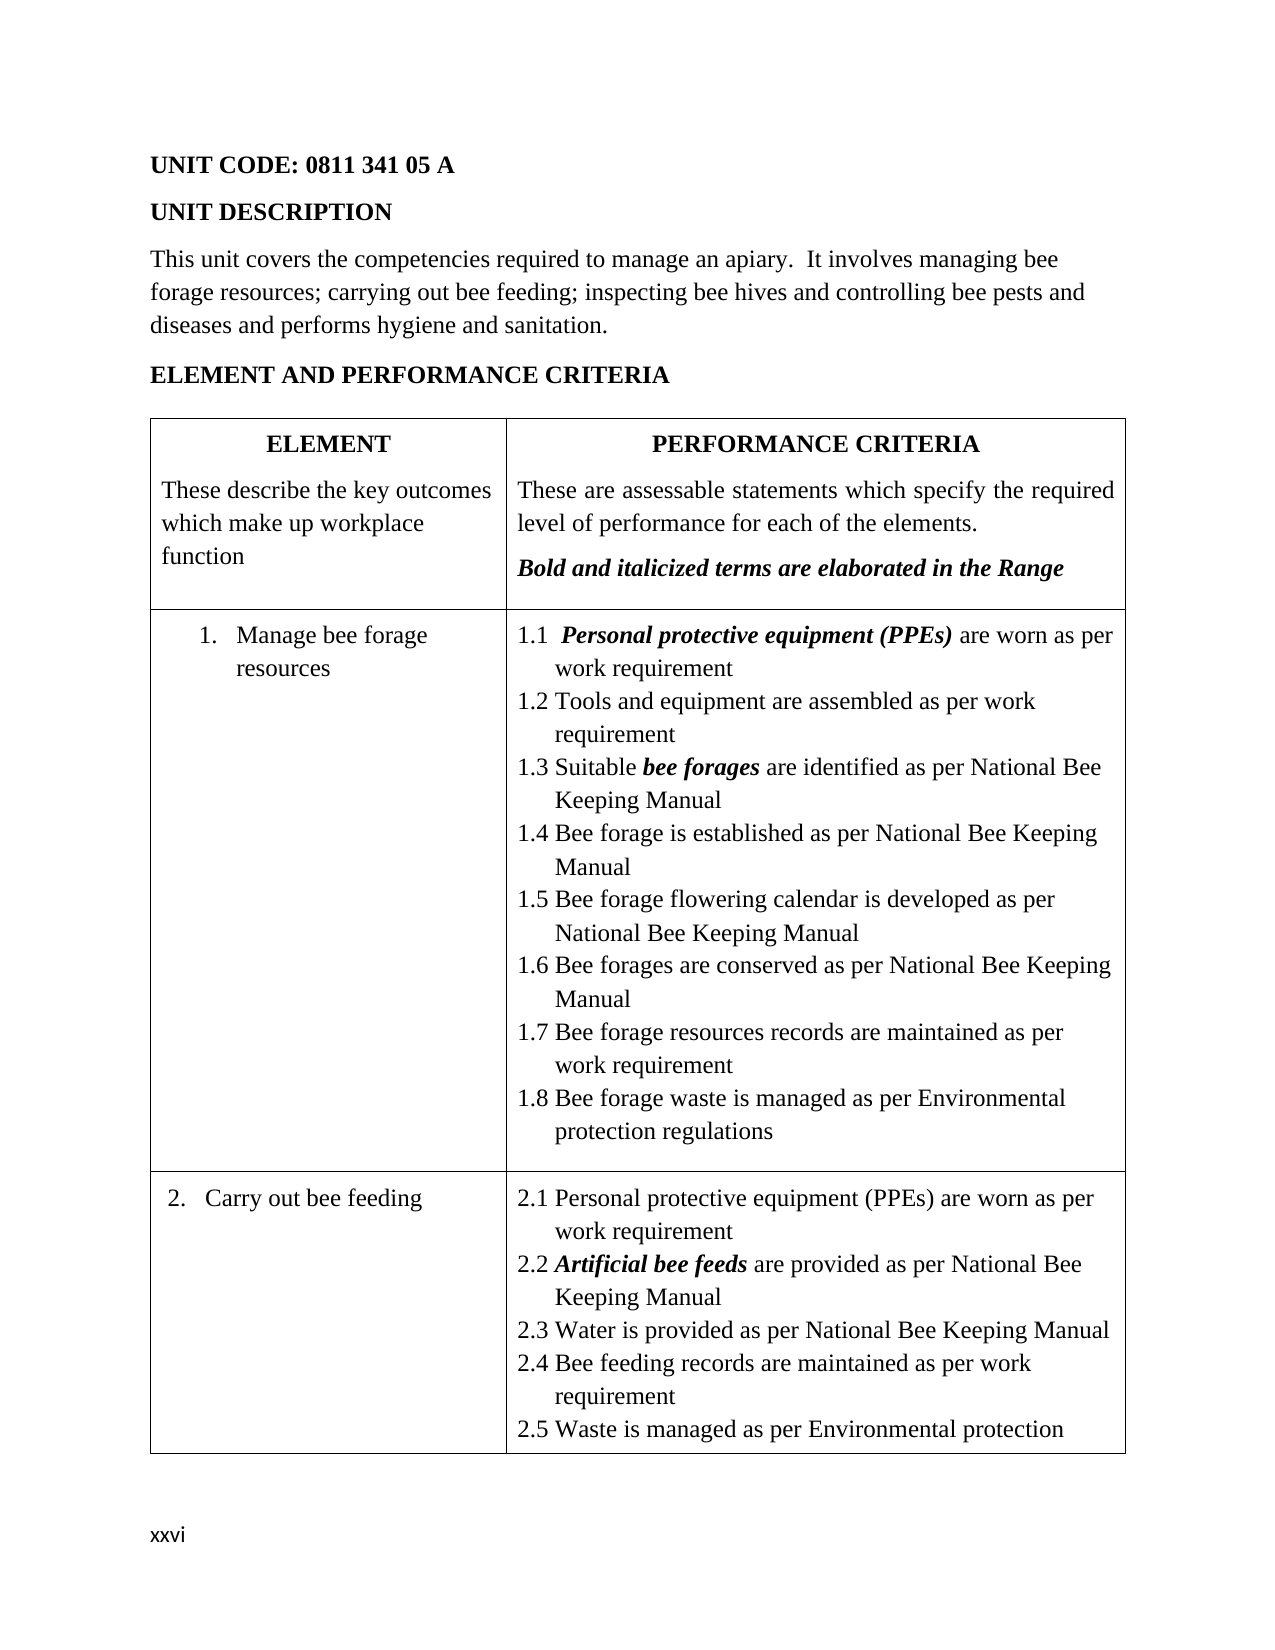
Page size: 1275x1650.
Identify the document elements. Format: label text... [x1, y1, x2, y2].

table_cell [507, 1172, 1125, 1453]
text ELEMENT AND PERFORMANCE CRITERIA [150, 360, 1125, 389]
text UNIT CODE: 0811 341 05 A [150, 150, 1125, 179]
table_header PERFORMANCE CRITERIA These are assessable statements which specify the required level of performance for each of the elements. Bold and italicized terms are elaborated in the Range [507, 419, 1125, 609]
table_cell Manage bee forage resources [151, 610, 506, 1171]
text UNIT DESCRIPTION [150, 197, 1125, 226]
table_cell Personal protective equipment (PPEs) are worn as per work requirement Tools and equipment are assembled as per work requirement Suitable bee forages are identified as per National Bee Keeping Manual Bee forage is established as per National Bee Keeping Manual Bee forage flowering calendar is developed as per National Bee Keeping Manual Bee forages are conserved as per National Bee Keeping Manual Bee forage resources records are maintained as per work requirement Bee forage waste is managed as per Environmental protection regulations [507, 610, 1125, 1171]
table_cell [151, 1172, 506, 1453]
table_header ELEMENT These describe the key outcomes which make up workplace function [151, 419, 506, 609]
text This unit covers the competencies required to manage an apiary. It involves managing bee forage resources; carrying out bee feeding; inspecting bee hives and controlling bee pests and diseases and performs hygiene and sanitation. [150, 244, 1125, 339]
